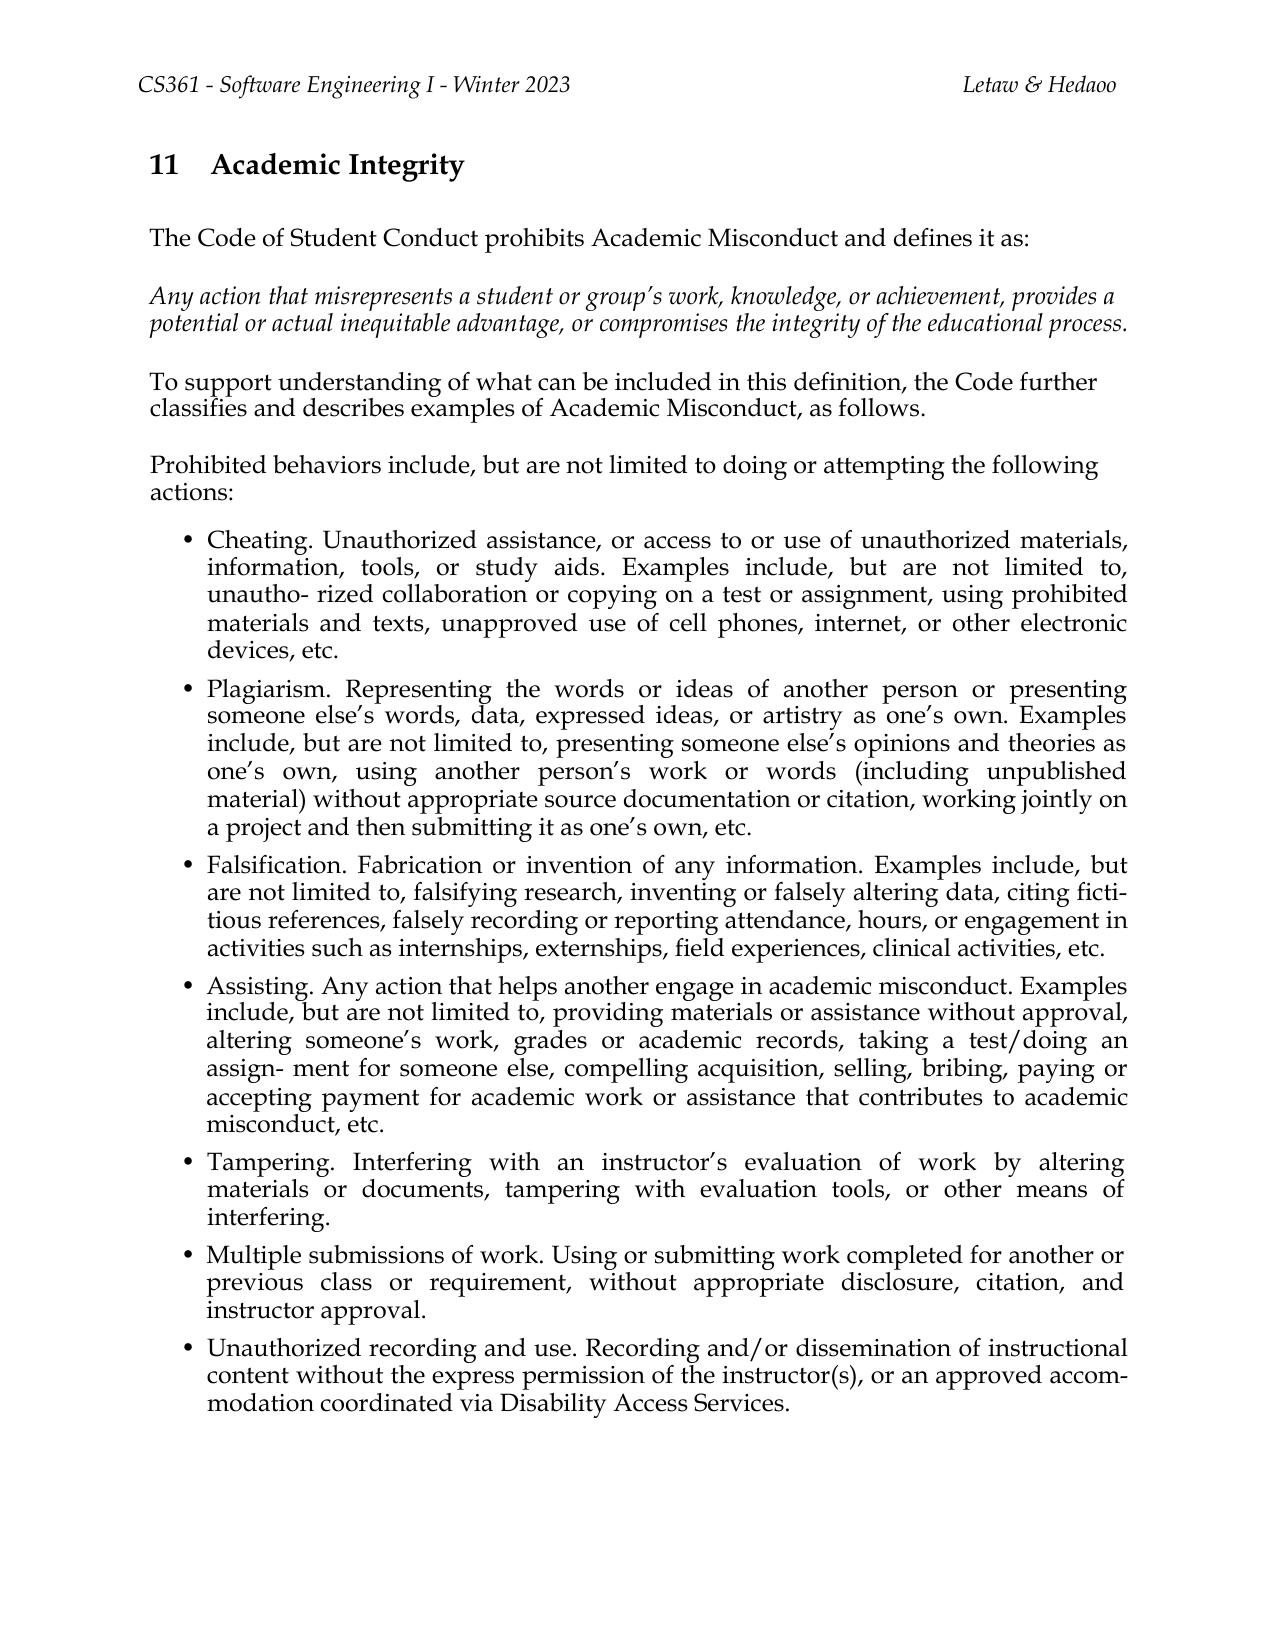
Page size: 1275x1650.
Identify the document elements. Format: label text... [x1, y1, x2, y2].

text Any action that misrepresents a student or group’s work, knowledge, or achievement, provides a potential or actual inequitable advantage, or compromises the integrity of the educational process. [149, 282, 1144, 339]
list Tampering. Interfering with an instructor’s evaluation of work by altering materials or documents, tampering with evaluation tools, or other means of interfering. [180, 1148, 1125, 1232]
list Falsification. Fabrication or invention of any information. Examples include, but are not limited to, falsifying research, inventing or falsely altering data, citing ficti- tious references, falsely recording or reporting attendance, hours, or engagement in activities such as internships, externships, field experiences, clinical activities, etc. [180, 851, 1129, 963]
subtitle Academic Integrity [150, 147, 1144, 182]
list Unauthorized recording and use. Recording and/or dissemination of instructional content without the express permission of the instructor(s), or an approved accom- modation coordinated via Disability Access Services. [180, 1334, 1129, 1418]
text The Code of Student Conduct prohibits Academic Misconduct and defines it as: [149, 223, 1144, 254]
list Cheating. Unauthorized assistance, or access to or use of unauthorized materials, information, tools, or study aids. Examples include, but are not limited to, unautho- rized collaboration or copying on a test or assignment, using prohibited materials and texts, unapproved use of cell phones, internet, or other electronic devices, etc. [180, 526, 1129, 666]
list Assisting. Any action that helps another engage in academic misconduct. Examples include, but are not limited to, providing materials or assistance without approval, altering someone’s work, grades or academic records, taking a test/doing an assign- ment for someone else, compelling acquisition, selling, bribing, paying or accepting payment for academic work or assistance that contributes to academic misconduct, etc. [180, 972, 1129, 1140]
text Prohibited behaviors include, but are not limited to doing or attempting the following actions: [150, 452, 1144, 507]
list Plagiarism. Representing the words or ideas of another person or presenting someone else’s words, data, expressed ideas, or artistry as one’s own. Examples include, but are not limited to, presenting someone else’s opinions and theories as one’s own, using another person’s work or words (including unpublished material) without appropriate source documentation or citation, working jointly on a project and then submitting it as one’s own, etc. [180, 675, 1128, 843]
text To support understanding of what can be included in this definition, the Code further classifies and describes examples of Academic Misconduct, as follows. [149, 368, 1144, 424]
list Multiple submissions of work. Using or submitting work completed for another or previous class or requirement, without appropriate disclosure, citation, and instructor approval. [180, 1241, 1126, 1325]
